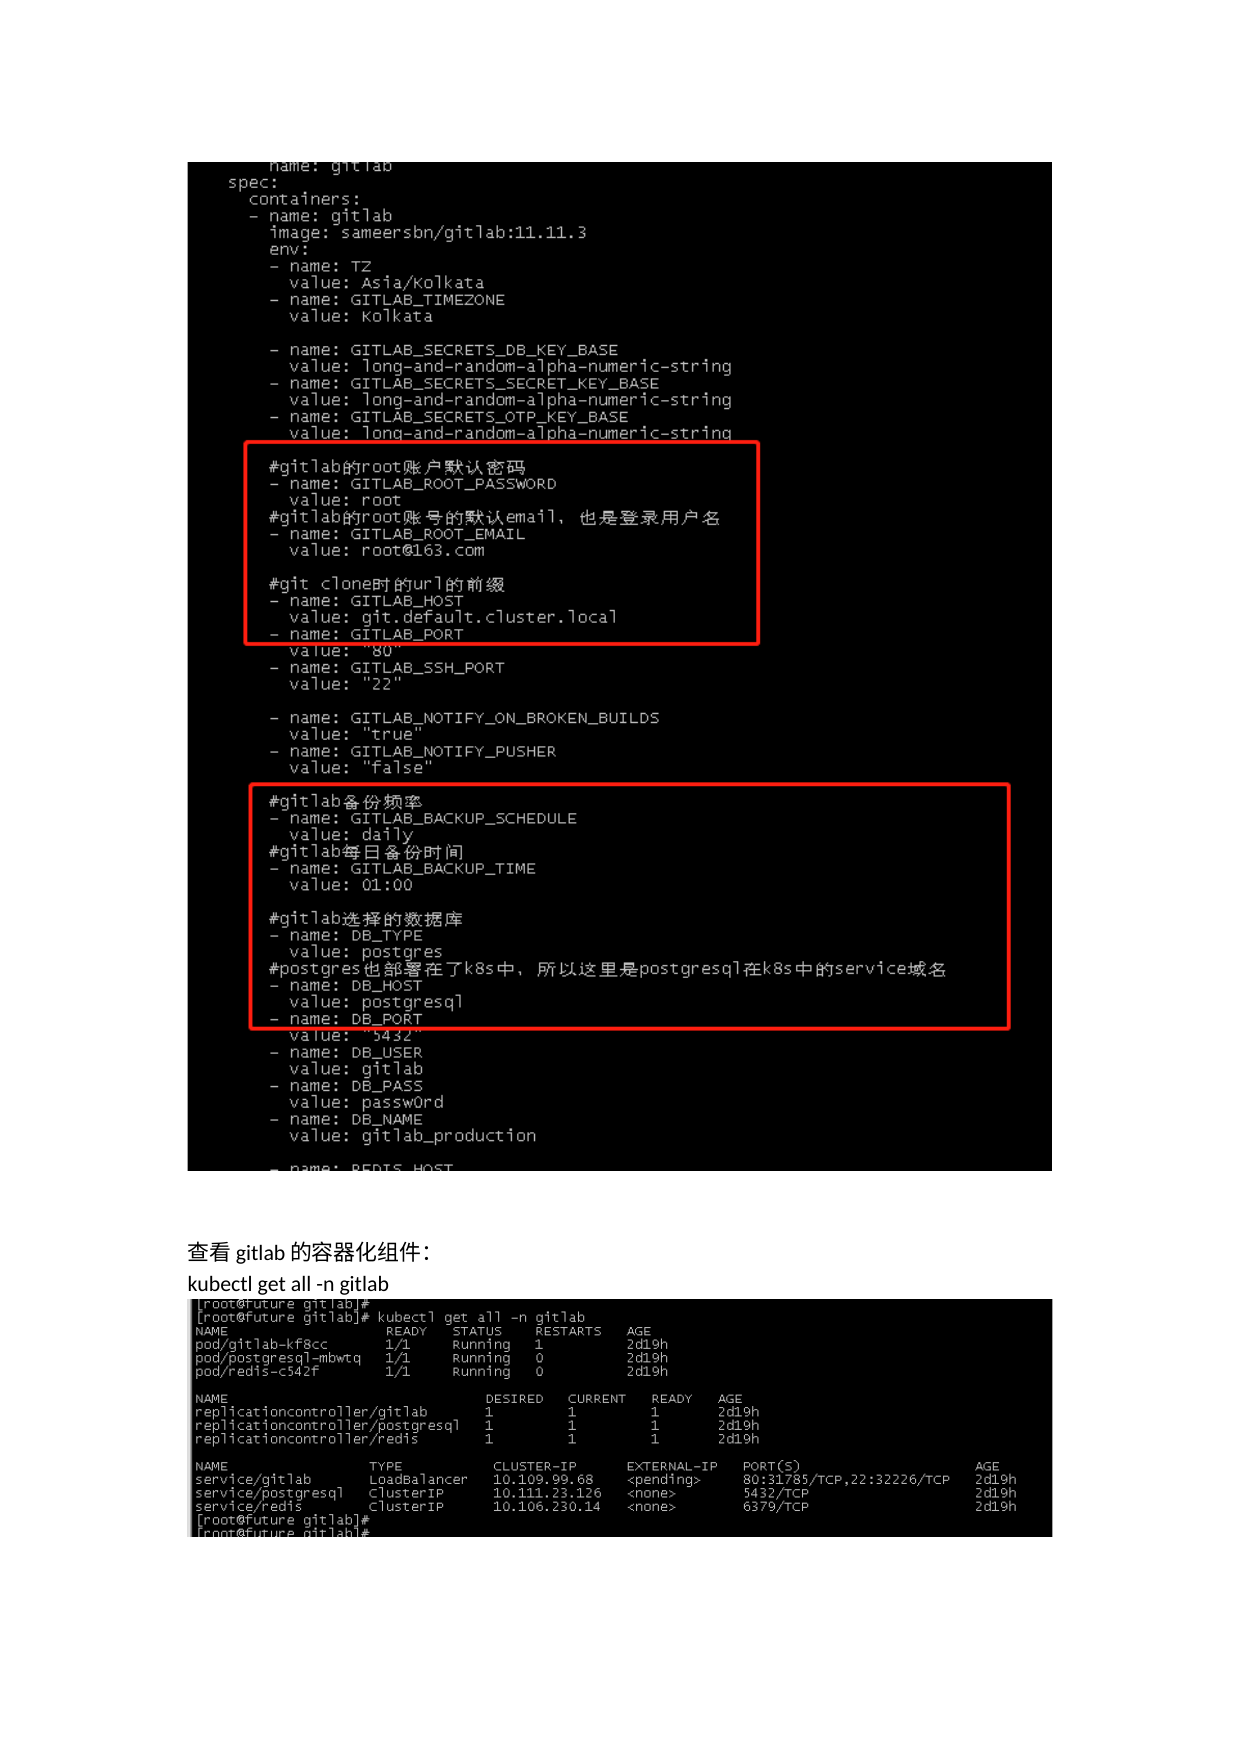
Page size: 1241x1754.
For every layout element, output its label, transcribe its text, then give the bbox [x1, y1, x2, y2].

text kubectl get all -n gitlab [187, 1267, 1053, 1299]
picture [187, 162, 1052, 1171]
text 查看gitlab的容器化组件： [187, 1234, 1053, 1267]
picture [187, 1299, 1053, 1537]
